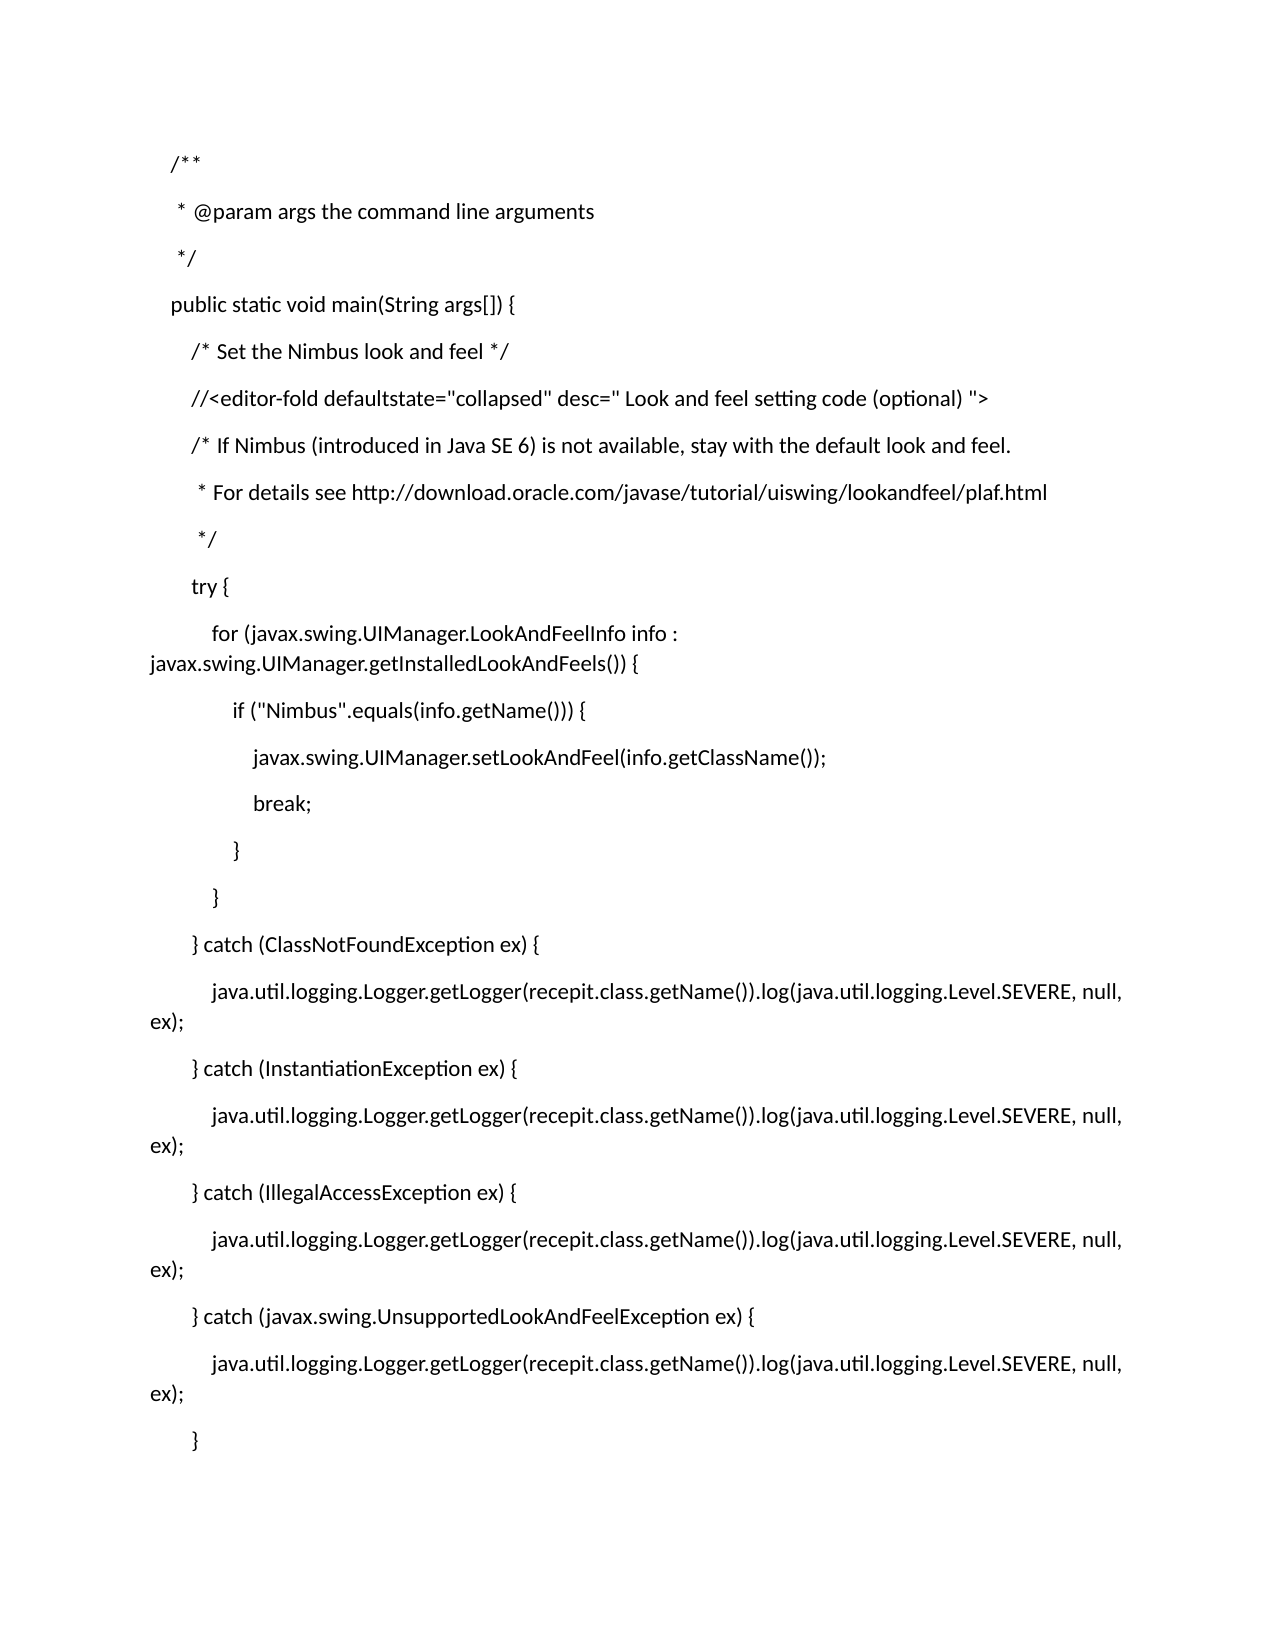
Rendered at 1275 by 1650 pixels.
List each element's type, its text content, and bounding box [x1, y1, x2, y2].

text } catch (InstantiationException ex) { [150, 1054, 1125, 1082]
text /* Set the Nimbus look and feel */ [150, 337, 1125, 366]
text javax.swing.UIManager.setLookAndFeel(info.getClassName()); [150, 743, 1125, 771]
text /* If Nimbus (introduced in Java SE 6) is not available, stay with the default look and feel. [150, 431, 1125, 459]
text break; [150, 789, 1125, 818]
text //<editor-fold defaultstate="collapsed" desc=" Look and feel setting code (optional) "> [150, 384, 1125, 412]
text */ [150, 244, 1125, 272]
text } [150, 836, 1125, 864]
text * @param args the command line arguments [150, 197, 1125, 225]
text for (javax.swing.UIManager.LookAndFeelInfo info : javax.swing.UIManager.getInstalledLookAndFeels()) { [150, 619, 1125, 677]
text java.util.logging.Logger.getLogger(recepit.class.getName()).log(java.util.logging.Level.SEVERE, null, ex); [150, 1225, 1125, 1283]
text try { [150, 572, 1125, 600]
text */ [150, 525, 1125, 553]
text } [150, 883, 1125, 911]
text } catch (javax.swing.UnsupportedLookAndFeelException ex) { [150, 1302, 1125, 1330]
text } catch (IllegalAccessException ex) { [150, 1178, 1125, 1206]
text * For details see http://download.oracle.com/javase/tutorial/uiswing/lookandfeel/plaf.html [150, 478, 1125, 506]
text if ("Nimbus".equals(info.getName())) { [150, 696, 1125, 724]
text java.util.logging.Logger.getLogger(recepit.class.getName()).log(java.util.logging.Level.SEVERE, null, ex); [150, 977, 1125, 1035]
text /** [150, 150, 1125, 178]
text java.util.logging.Logger.getLogger(recepit.class.getName()).log(java.util.logging.Level.SEVERE, null, ex); [150, 1101, 1125, 1159]
text } [150, 1426, 1125, 1454]
text } catch (ClassNotFoundException ex) { [150, 930, 1125, 958]
text java.util.logging.Logger.getLogger(recepit.class.getName()).log(java.util.logging.Level.SEVERE, null, ex); [150, 1349, 1125, 1407]
text public static void main(String args[]) { [150, 291, 1125, 319]
